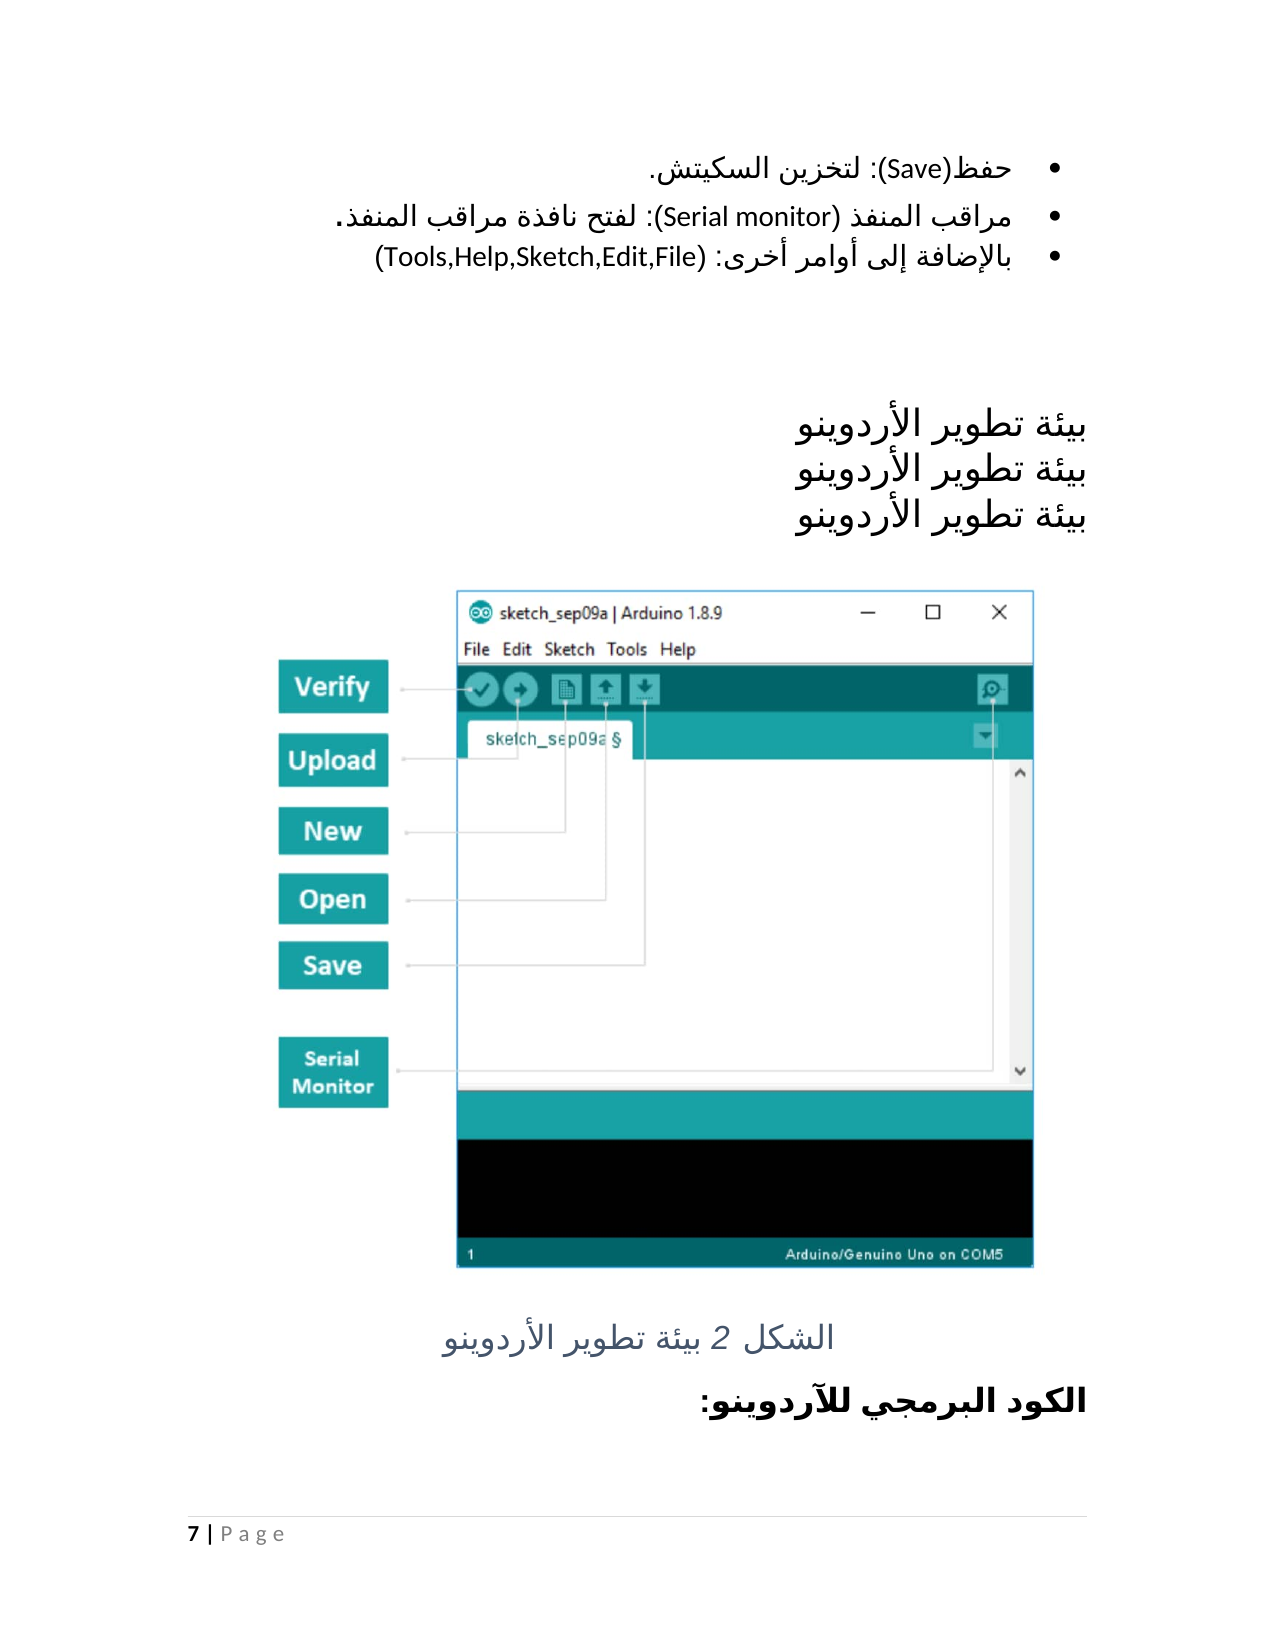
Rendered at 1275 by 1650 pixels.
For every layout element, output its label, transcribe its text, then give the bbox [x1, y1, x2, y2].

list بيئة تطوير الأردوينو [262, 492, 1087, 535]
list حفظ(Save): لتخزين السكيتش. [187, 150, 1050, 186]
list بيئة تطوير الأردوينو [262, 447, 1087, 490]
list بالإضافة إلى أوامر أخرى: (Tools,Help,Sketch,Edit,File) [187, 238, 1050, 274]
list مراقب المنفذ (Serial monitor): لفتح نافذة مراقب المنفذ. [187, 188, 1050, 236]
list بيئة تطوير الأردوينو [262, 401, 1087, 444]
text الكود البرمجي للآردوينو: [187, 1381, 1087, 1420]
picture [262, 562, 1050, 1300]
text الشكل 2 بيئة تطوير الأردوينو [187, 1318, 1087, 1356]
